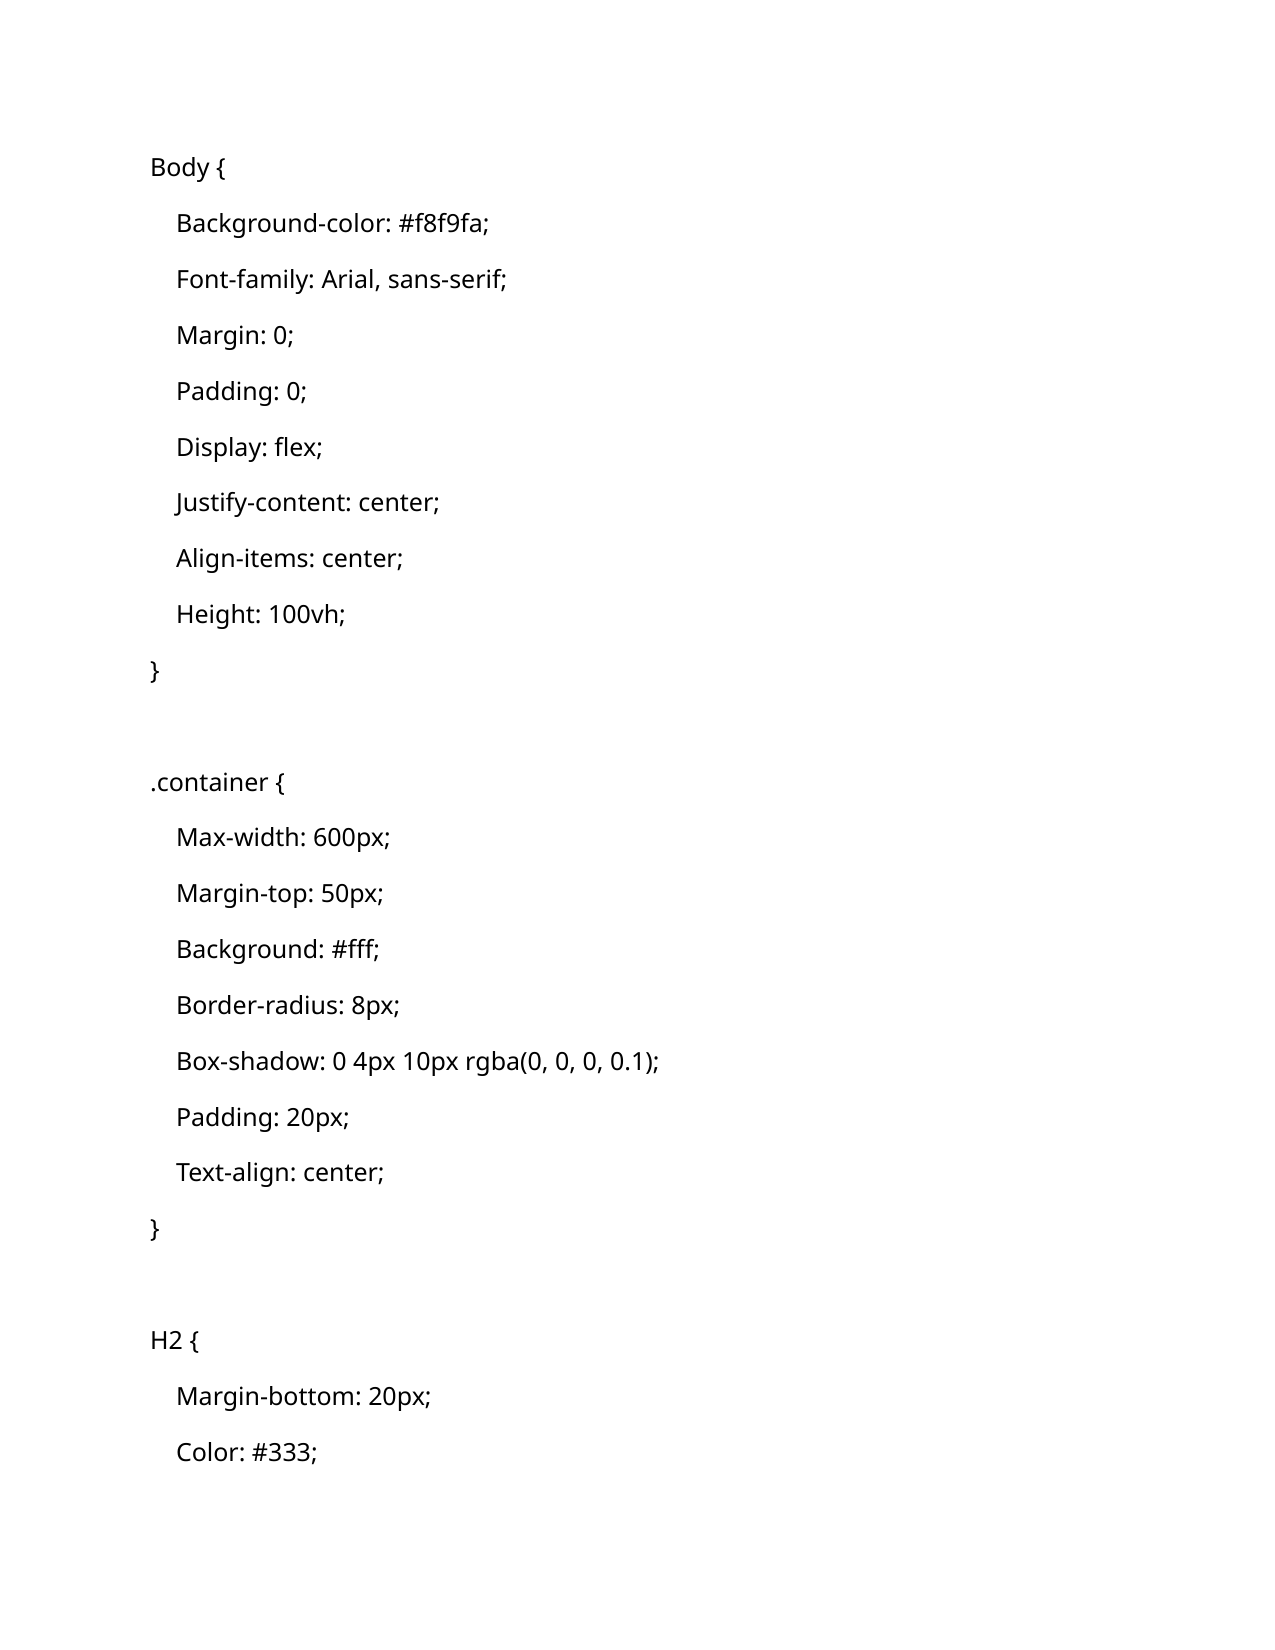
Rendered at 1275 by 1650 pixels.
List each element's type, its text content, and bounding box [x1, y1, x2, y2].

text Border-radius: 8px; [150, 987, 1125, 1022]
text Margin: 0; [150, 317, 1125, 352]
text Font-family: Arial, sans-serif; [150, 262, 1125, 296]
text } [150, 652, 1125, 687]
text .container { [150, 764, 1125, 798]
text Margin-bottom: 20px; [150, 1378, 1125, 1412]
text } [150, 1211, 1125, 1245]
text Align-items: center; [150, 541, 1125, 575]
text Text-align: center; [150, 1155, 1125, 1189]
text Padding: 0; [150, 373, 1125, 407]
text Display: flex; [150, 429, 1125, 463]
text Body { [150, 150, 1125, 184]
text Color: #333; [150, 1434, 1125, 1468]
text H2 { [150, 1322, 1125, 1357]
text Box-shadow: 0 4px 10px rgba(0, 0, 0, 0.1); [150, 1043, 1125, 1077]
text Max-width: 600px; [150, 820, 1125, 854]
text Padding: 20px; [150, 1099, 1125, 1133]
text Margin-top: 50px; [150, 876, 1125, 910]
text Background-color: #f8f9fa; [150, 206, 1125, 240]
text Background: #fff; [150, 932, 1125, 966]
text Height: 100vh; [150, 597, 1125, 631]
text Justify-content: center; [150, 485, 1125, 519]
